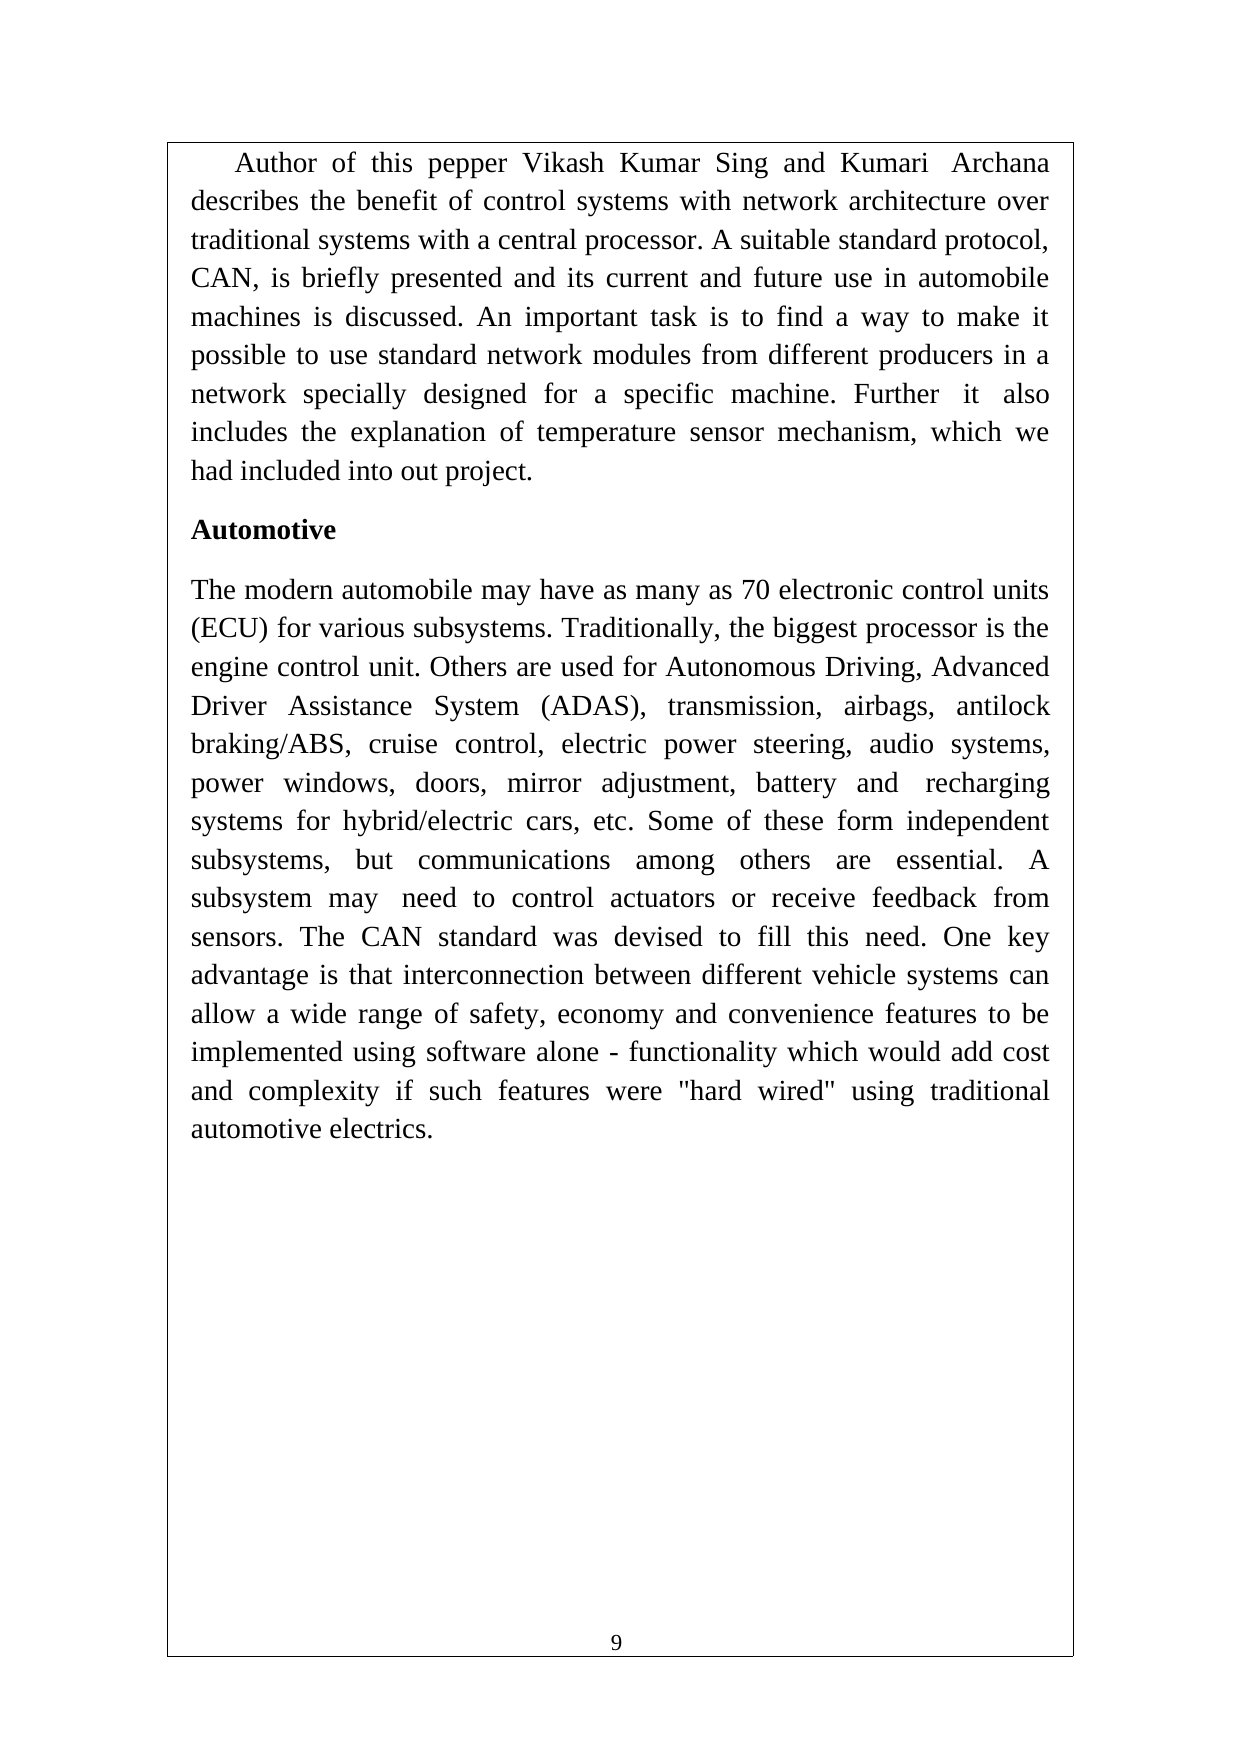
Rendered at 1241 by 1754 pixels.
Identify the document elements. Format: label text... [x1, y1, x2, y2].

text The modern automobile may have as many as 70 electronic control units (ECU) for various subsystems. Traditionally, the biggest processor is the engine control unit. Others are used for Autonomous Driving, Advanced Driver Assistance System (ADAS), transmission, airbags, antilock braking/ABS, cruise control, electric power steering, audio systems, power windows, doors, mirror adjustment, battery and recharging systems for hybrid/electric cars, etc. Some of these form independent subsystems, but communications among others are essential. A subsystem may need to control actuators or receive feedback from sensors. The CAN standard was devised to fill this need. One key advantage is that interconnection between different vehicle systems can allow a wide range of safety, economy and convenience features to be implemented using software alone - functionality which would add cost and complexity if such features were "hard wired" using traditional automotive electrics. [191, 572, 1050, 1145]
text Author of this pepper Vikash Kumar Sing and Kumari Archana describes the benefit of control systems with network architecture over traditional systems with a central processor. A suitable standard protocol, CAN, is briefly presented and its current and future use in automobile machines is discussed. An important task is to find a way to make it possible to use standard network modules from different producers in a network specially designed for a specific machine. Further it also includes the explanation of temperature sensor mechanism, which we had included into out project. [191, 145, 1050, 487]
subtitle Automotive [191, 512, 1071, 546]
